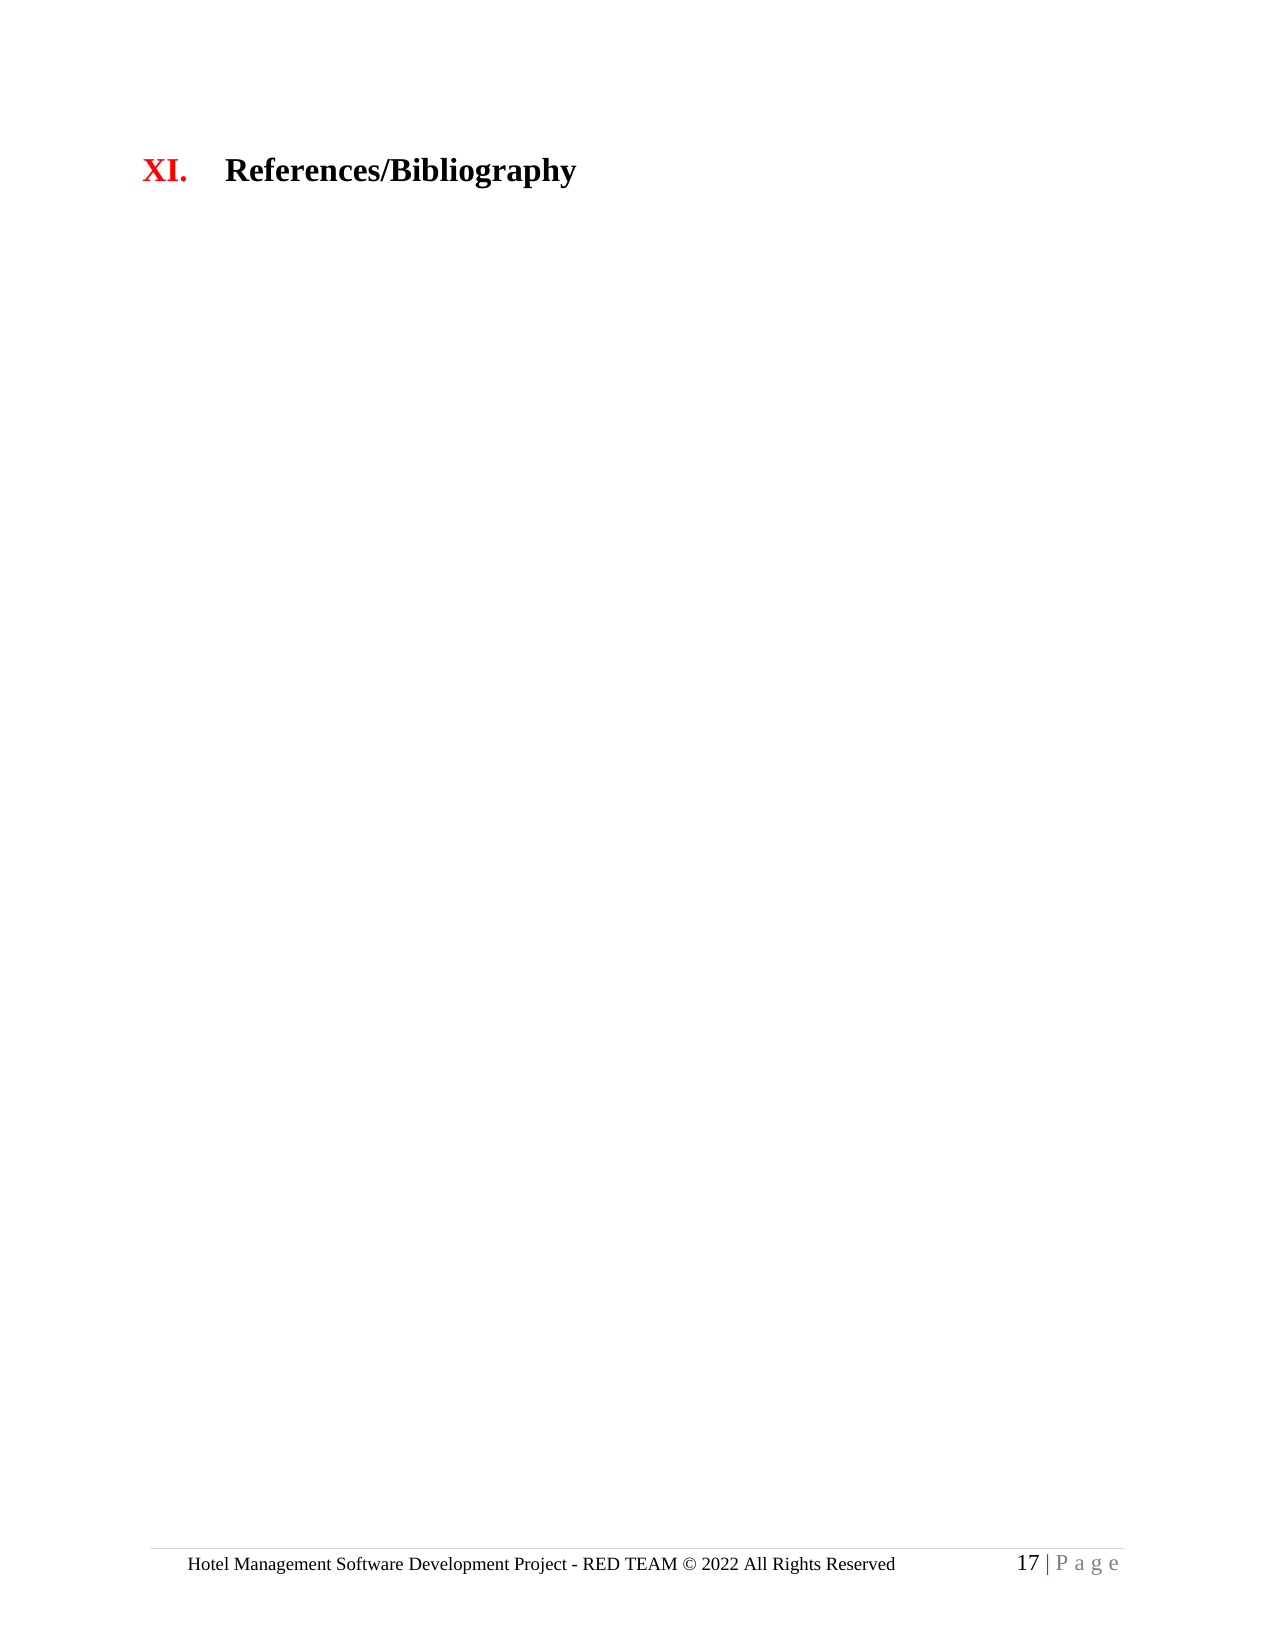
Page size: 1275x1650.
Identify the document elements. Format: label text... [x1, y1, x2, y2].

list References/Bibliography [187, 150, 1125, 188]
